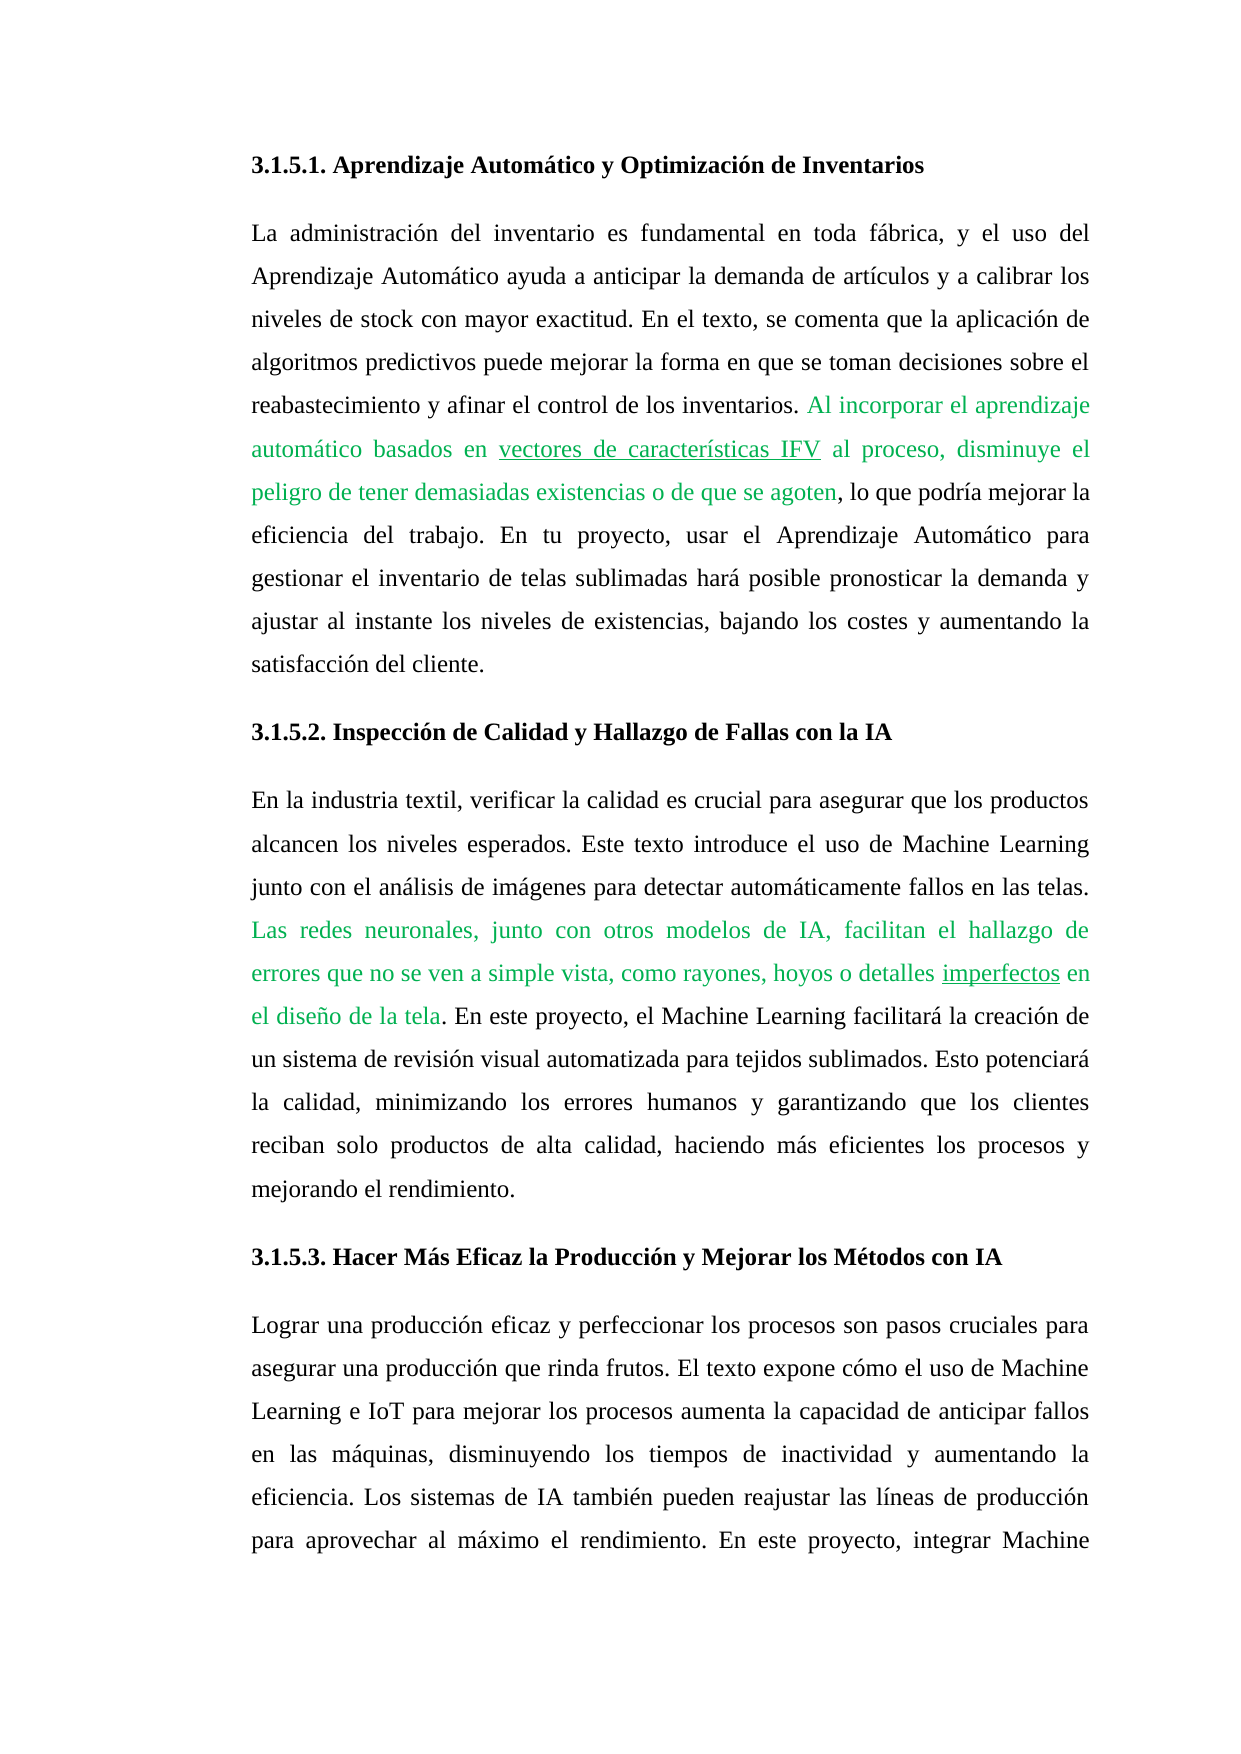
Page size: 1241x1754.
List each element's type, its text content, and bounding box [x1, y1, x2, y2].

text En la industria textil, verificar la calidad es crucial para asegurar que los productos alcancen los niveles esperados. Este texto introduce el uso de Machine Learning junto con el análisis de imágenes para detectar automáticamente fallos en las telas. Las redes neuronales, junto con otros modelos de IA, facilitan el hallazgo de errores que no se ven a simple vista, como rayones, hoyos o detalles imperfectos en el diseño de la tela. En este proyecto, el Machine Learning facilitará la creación de un sistema de revisión visual automatizada para tejidos sublimados. Esto potenciará la calidad, minimizando los errores humanos y garantizando que los clientes reciban solo productos de alta calidad, haciendo más eficientes los procesos y mejorando el rendimiento. [251, 786, 1090, 1202]
text 3.1.5.3. Hacer Más Eficaz la Producción y Mejorar los Métodos con IA [251, 1242, 1090, 1271]
text 3.1.5.1. Aprendizaje Automático y Optimización de Inventarios [251, 150, 1090, 179]
text La administración del inventario es fundamental en toda fábrica, y el uso del Aprendizaje Automático ayuda a anticipar la demanda de artículos y a calibrar los niveles de stock con mayor exactitud. En el texto, se comenta que la aplicación de algoritmos predictivos puede mejorar la forma en que se toman decisiones sobre el reabastecimiento y afinar el control de los inventarios. Al incorporar el aprendizaje automático basados en vectores de características IFV al proceso, disminuye el peligro de tener demasiadas existencias o de que se agoten, lo que podría mejorar la eficiencia del trabajo. En tu proyecto, usar el Aprendizaje Automático para gestionar el inventario de telas sublimadas hará posible pronosticar la demanda y ajustar al instante los niveles de existencias, bajando los costes y aumentando la satisfacción del cliente. [251, 218, 1090, 678]
text 3.1.5.2. Inspección de Calidad y Hallazgo de Fallas con la IA [251, 717, 1090, 746]
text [251, 1310, 1090, 1554]
